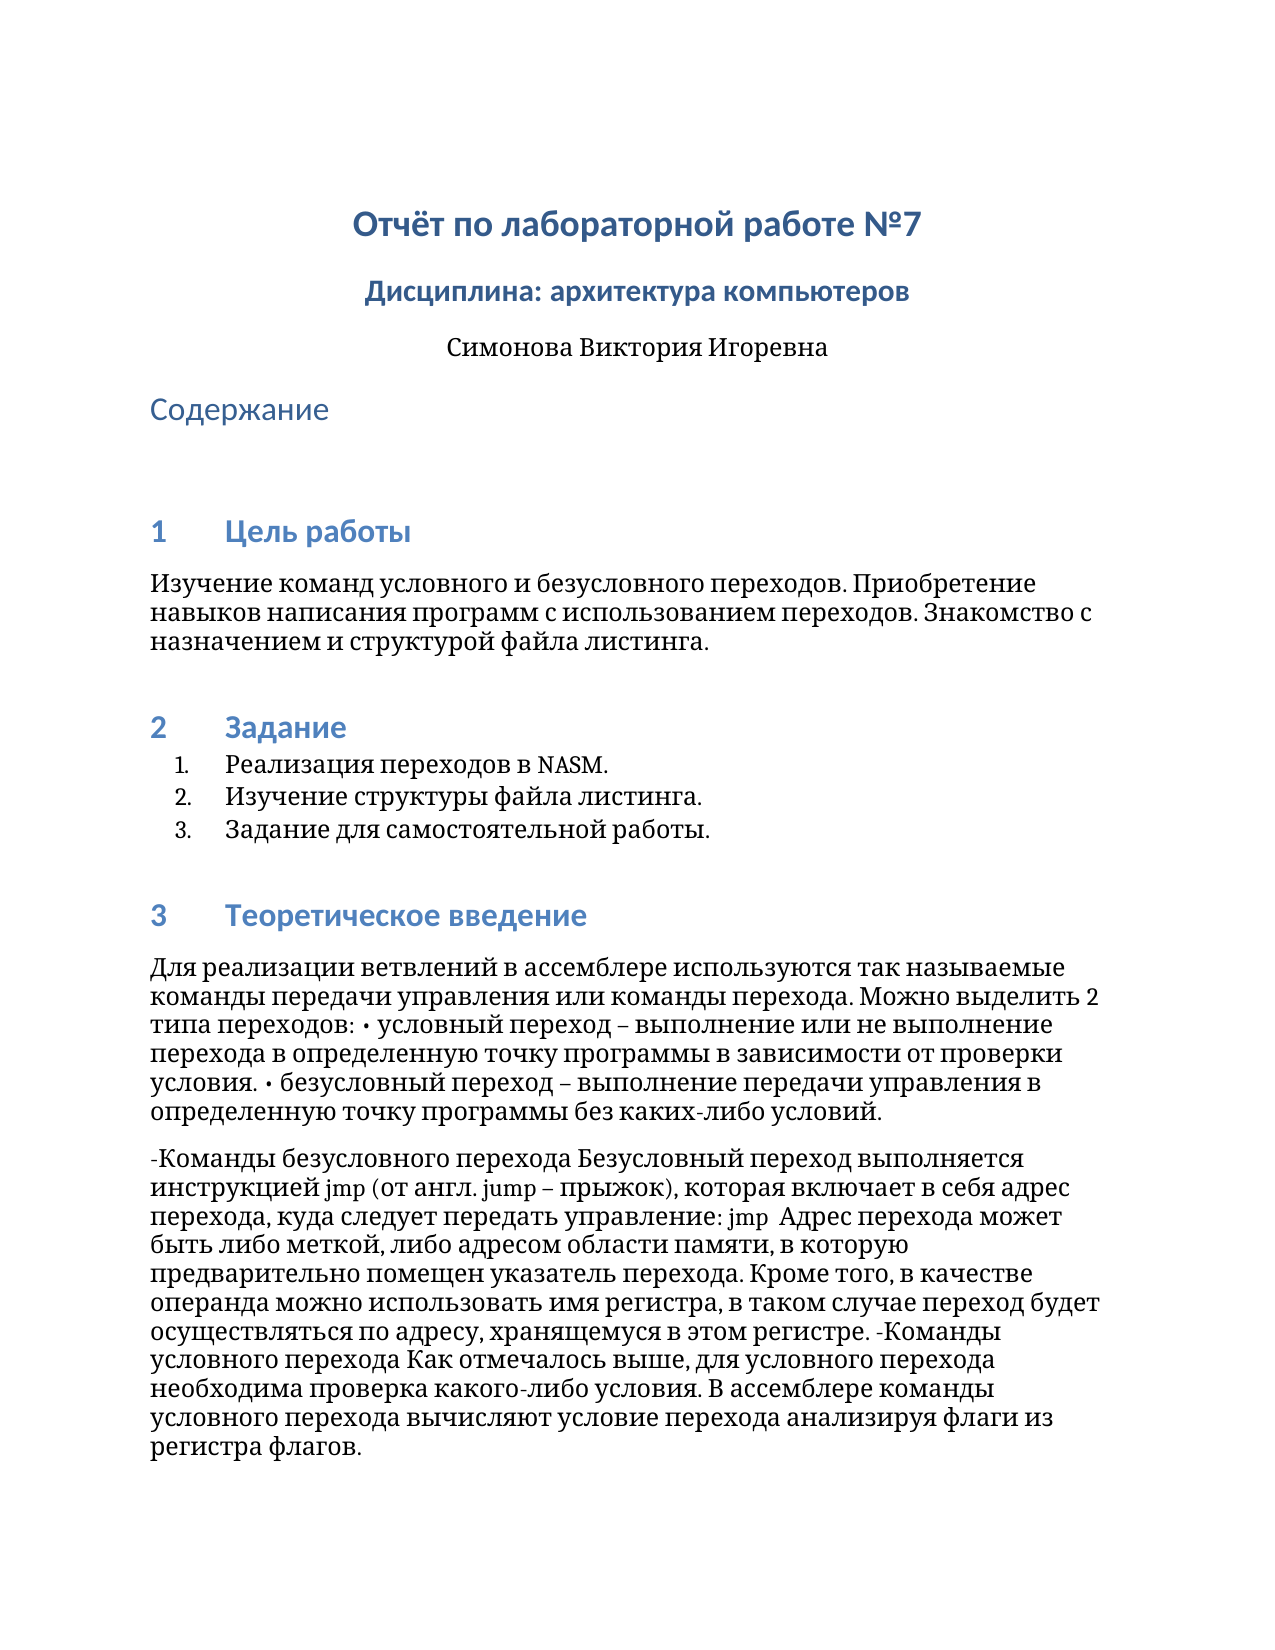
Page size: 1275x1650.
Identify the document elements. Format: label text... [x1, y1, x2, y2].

subtitle 2 Задание [150, 706, 1125, 747]
text -Команды безусловного перехода Безусловный переход выполняется инструкцией jmp (от англ. jump – прыжок), которая включает в себя адрес перехода, куда следует передать управление: jmp Адрес перехода может быть либо меткой, либо адресом области памяти, в которую предварительно помещен указатель перехода. Кроме того, в качестве операнда можно использовать имя регистра, в таком случае переход будет осуществляться по адресу, хранящемуся в этом регистре. -Команды условного перехода Как отмечалось выше, для условного перехода необходима проверка какого-либо условия. В ассемблере команды условного перехода вычисляют условие перехода анализируя флаги из регистра флагов. [150, 1145, 1125, 1461]
text Для реализации ветвлений в ассемблере используются так называемые команды передачи управления или команды перехода. Можно выделить 2 типа переходов: • условный переход – выполнение или не выполнение перехода в определенную точку программы в зависимости от проверки условия. • безусловный переход – выполнение передачи управления в определенную точку программы без каких-либо условий. [150, 954, 1125, 1126]
subtitle 1 Цель работы [150, 510, 1125, 551]
list Изучение структуры файла листинга. [175, 783, 1125, 812]
list Реализация переходов в NASM. [175, 751, 1125, 779]
subtitle 3 Теоретическое введение [150, 894, 1125, 935]
subtitle Дисциплина: архитектура компьютеров [150, 271, 1125, 309]
text Изучение команд условного и безусловного переходов. Приобретение навыков написания программ с использованием переходов. Знакомство с назначением и структурой файла листинга. [150, 570, 1125, 656]
text Симонова Виктория Игоревна [150, 334, 1125, 363]
title Отчёт по лабораторной работе №7 [150, 200, 1125, 246]
list Задание для самостоятельной работы. [175, 816, 1125, 844]
